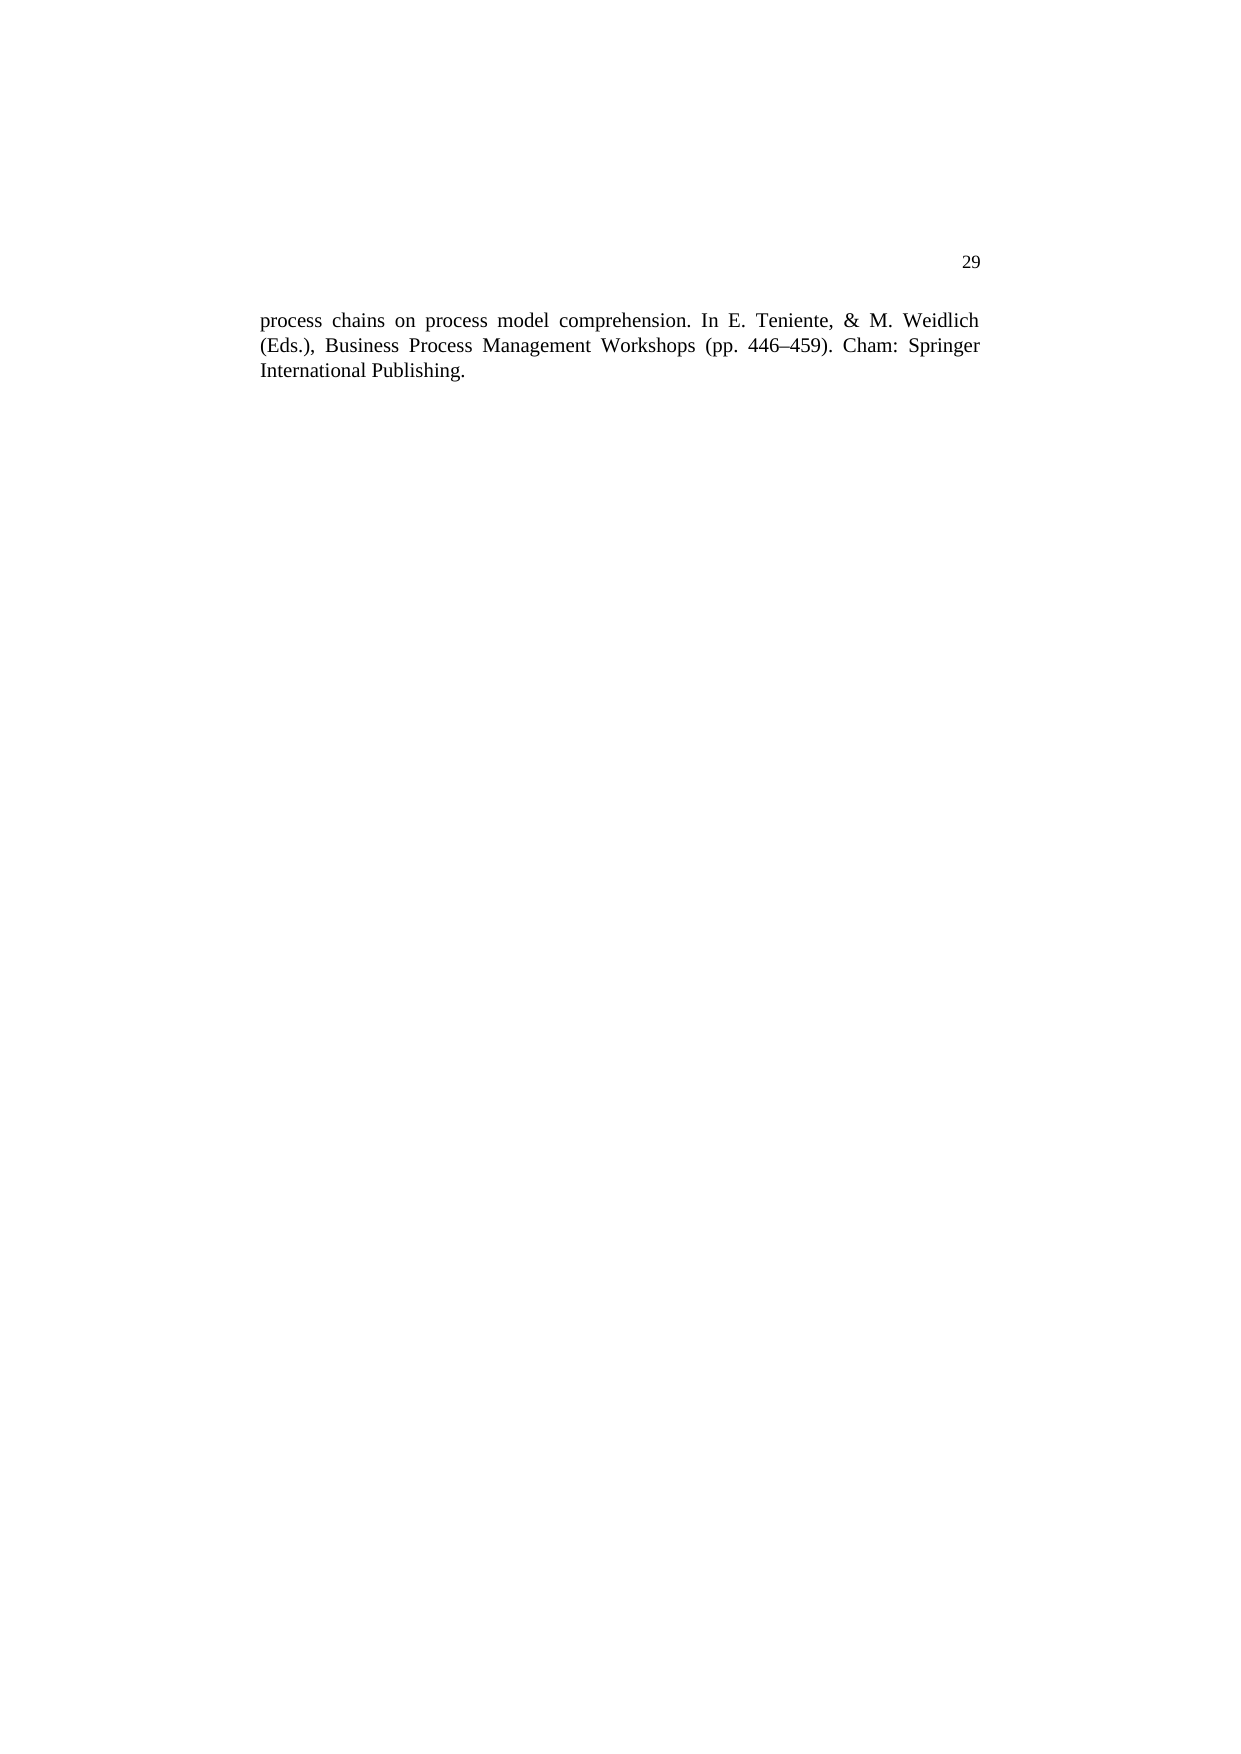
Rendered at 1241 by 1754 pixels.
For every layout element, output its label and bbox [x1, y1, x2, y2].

text [260, 307, 980, 382]
